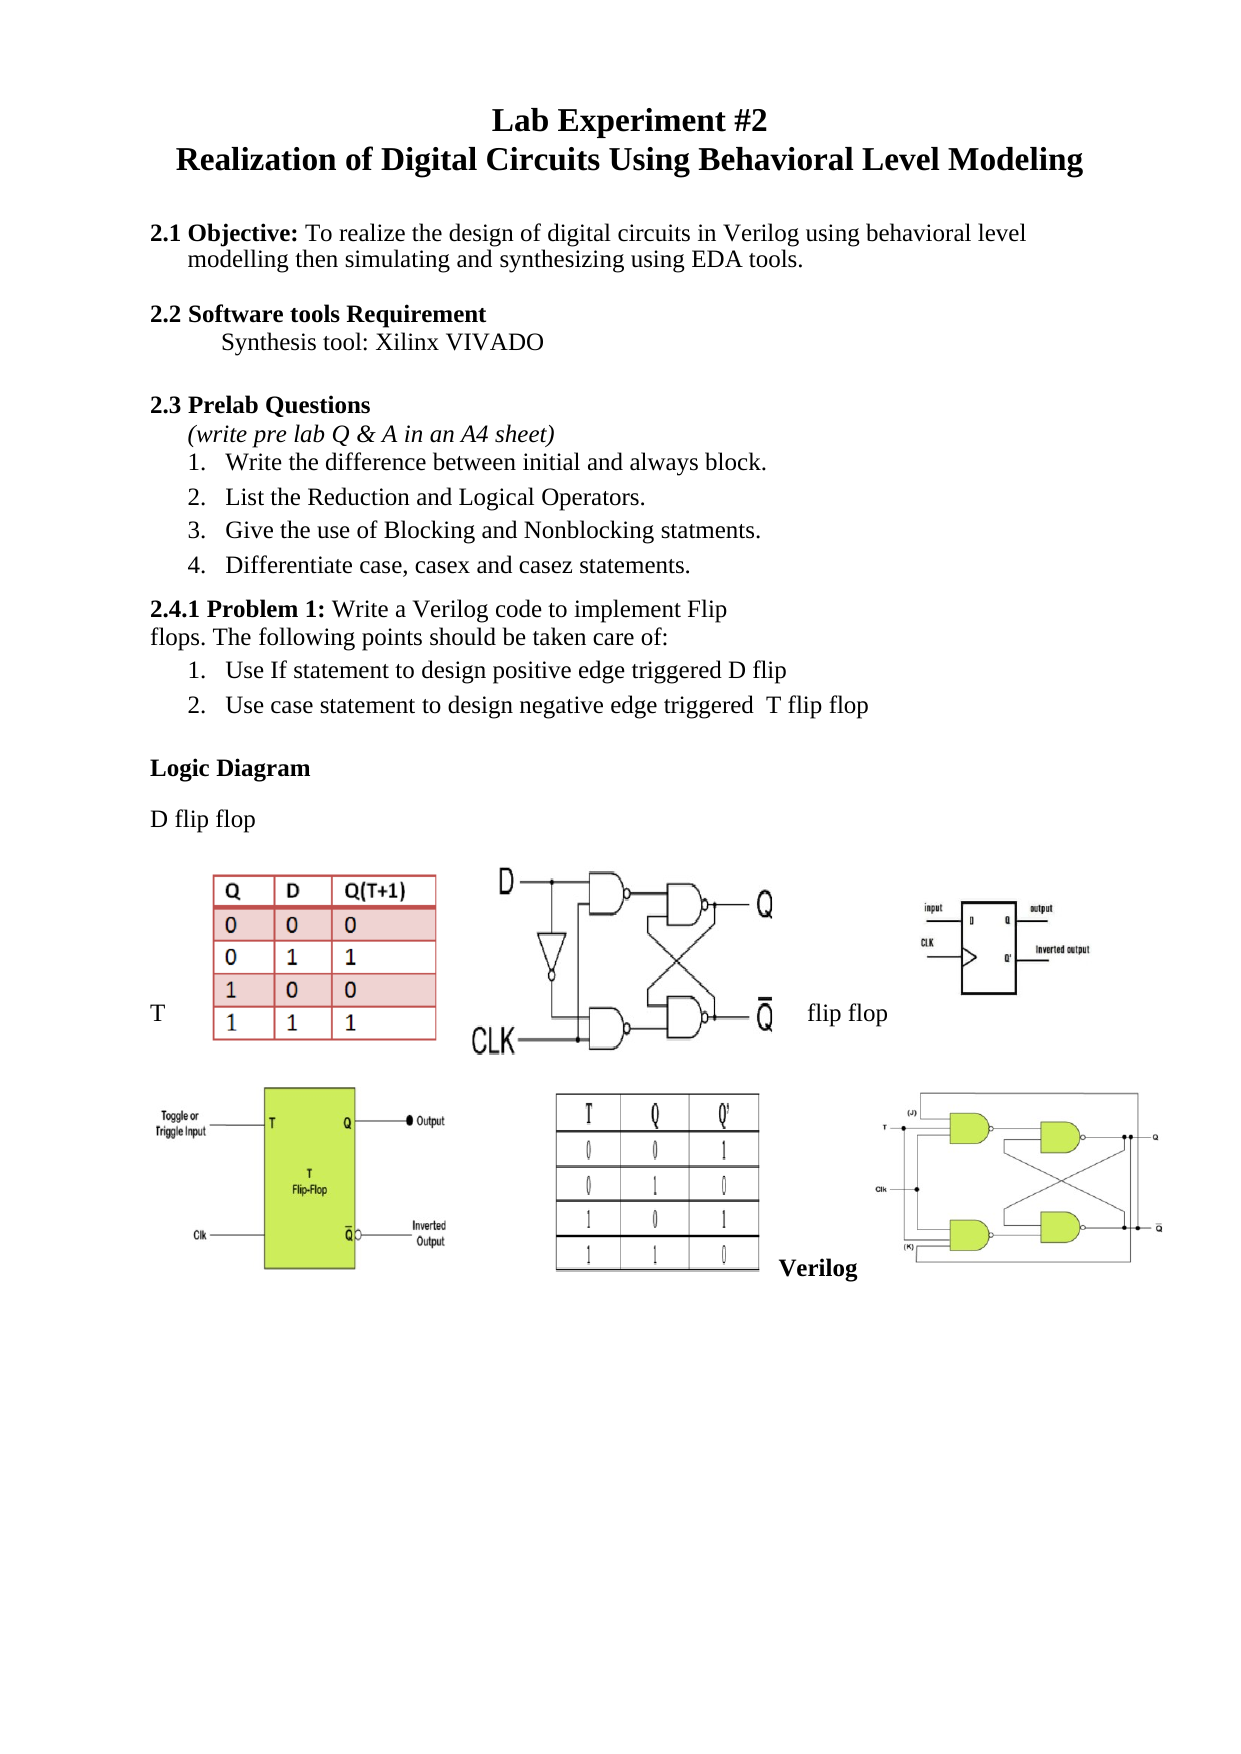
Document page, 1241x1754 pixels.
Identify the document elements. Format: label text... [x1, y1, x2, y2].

list Write the difference between initial and always block. [187, 448, 1176, 476]
picture [472, 866, 773, 894]
picture [555, 1093, 760, 1272]
picture [874, 1092, 1163, 1263]
subtitle Logic Diagram [150, 753, 1176, 782]
subtitle Verilog [778, 1253, 1176, 1282]
text D flip flop [150, 804, 1176, 833]
picture [156, 1087, 446, 1270]
list Objective: To realize the design of digital circuits in Verilog using behavioral level modelling then simulating and synthesizing using EDA tools. [150, 221, 1084, 273]
picture [212, 874, 437, 894]
subtitle Software tools Requirement [150, 299, 1176, 328]
picture [919, 898, 1092, 998]
text (write pre lab Q & A in an A4 sheet) [187, 419, 1176, 448]
list Use case statement to design negative edge triggered T flip flop [187, 690, 1176, 719]
text Realization of Digital Circuits Using Behavioral Level Modeling [159, 141, 1100, 178]
text Synthesis tool: Xilinx VIVADO [150, 328, 857, 356]
subtitle Prelab Questions [150, 391, 1176, 419]
picture [472, 1027, 773, 1055]
subtitle Lab Experiment #2 [159, 100, 1100, 138]
list Problem 1: Write a Verilog code to implement Flip flops. The following points should be taken care of: [150, 594, 788, 651]
list Give the use of Blocking and Nonblocking statments. [187, 515, 1176, 544]
picture [212, 1027, 437, 1041]
text T flip flop [150, 894, 1176, 1027]
list List the Reduction and Logical Operators. [187, 482, 1176, 510]
list Use If statement to design positive edge triggered D flip [187, 656, 1176, 684]
list Differentiate case, casex and casez statements. [187, 550, 1176, 578]
